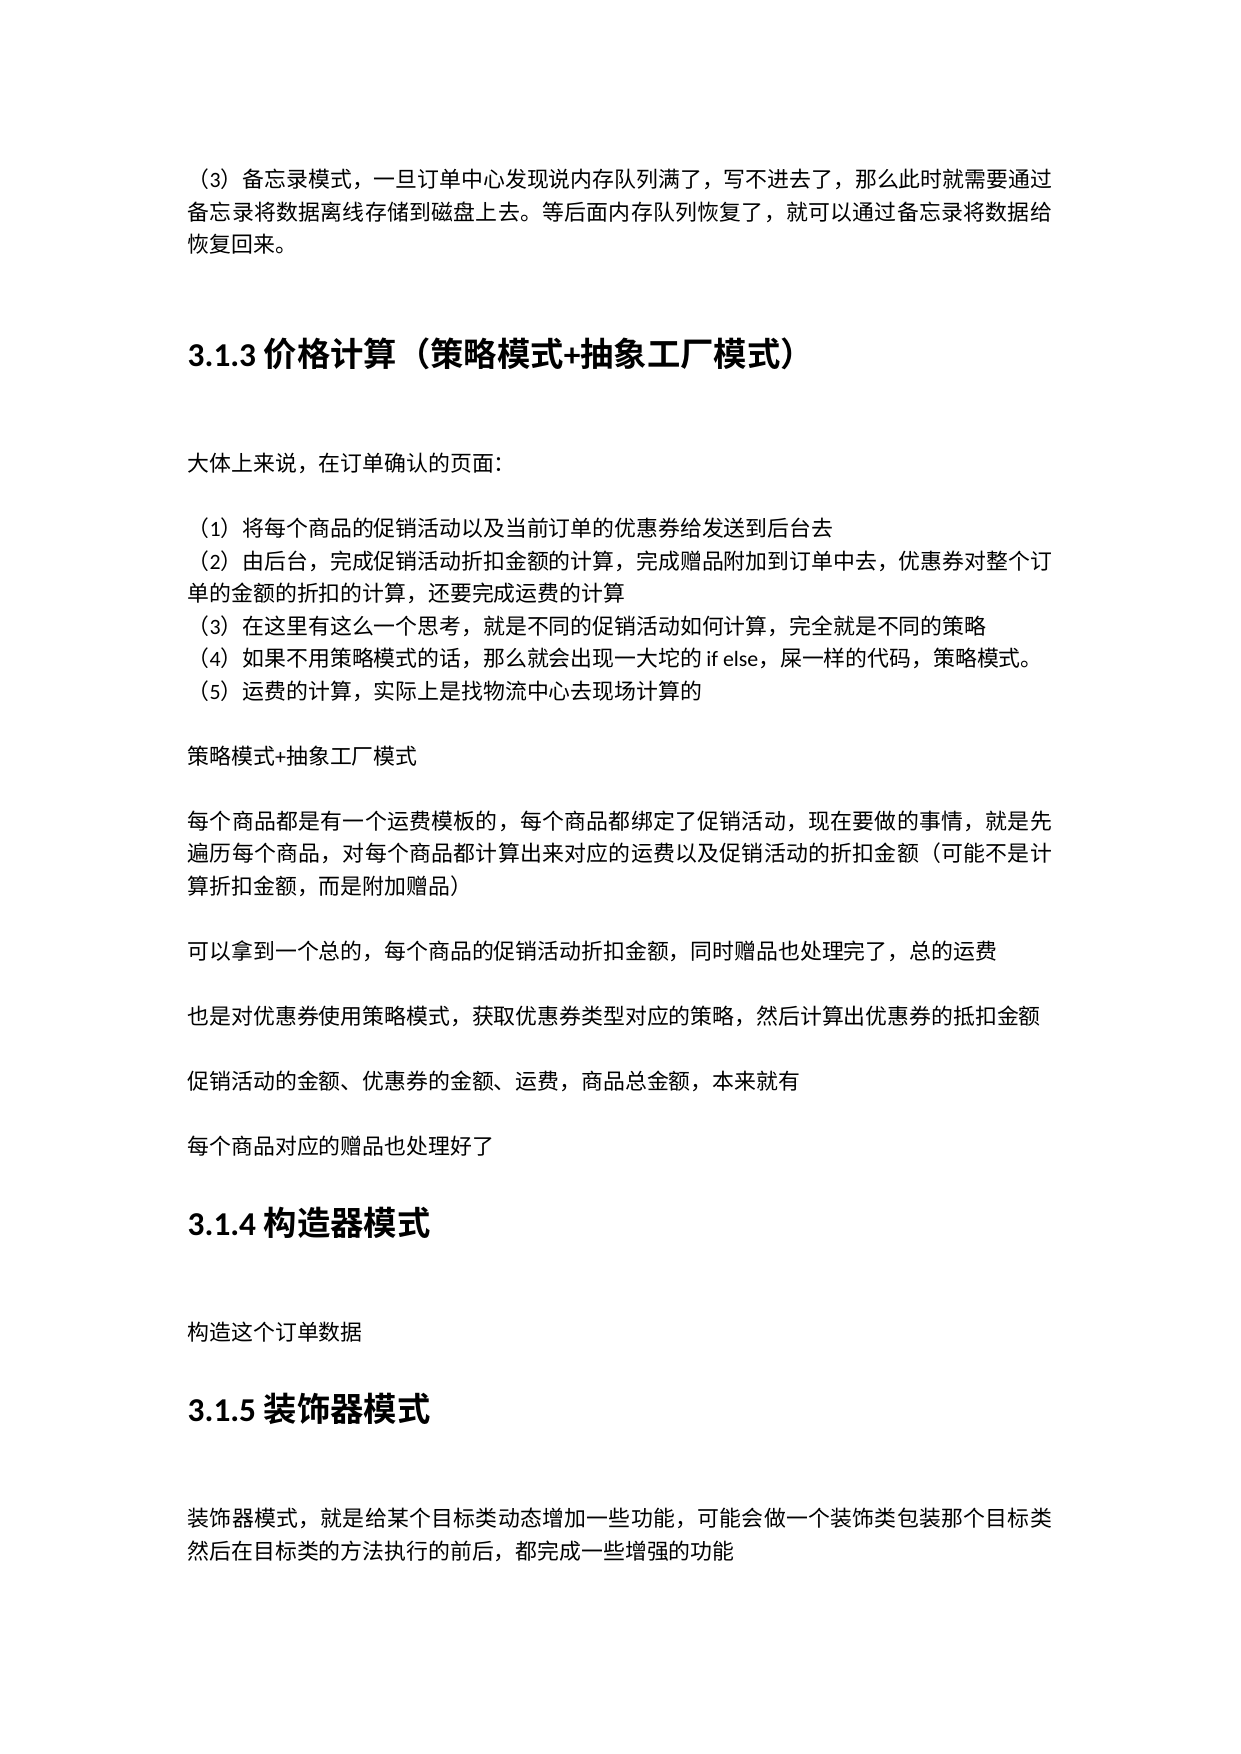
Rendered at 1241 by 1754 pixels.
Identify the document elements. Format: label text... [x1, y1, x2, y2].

text 大体上来说，在订单确认的页面： [187, 446, 1053, 478]
list 如果不用策略模式的话，那么就会出现一大坨的if else，屎一样的代码，策略模式。 [187, 641, 1053, 673]
subtitle 3.1.4 构造器模式 [187, 1188, 1053, 1253]
subtitle 3.1.5 装饰器模式 [187, 1374, 1053, 1439]
list 也是对优惠券使用策略模式，获取优惠券类型对应的策略，然后计算出优惠券的抵扣金额 [187, 998, 1053, 1031]
list 在这里有这么一个思考，就是不同的促销活动如何计算，完全就是不同的策略 [187, 608, 1053, 641]
list 由后台，完成促销活动折扣金额的计算，完成赠品附加到订单中去，优惠券对整个订单的金额的折扣的计算，还要完成运费的计算 [187, 543, 1053, 608]
subtitle 3.1.3 价格计算（策略模式+抽象工厂模式） [187, 319, 1053, 384]
list 每个商品都是有一个运费模板的，每个商品都绑定了促销活动，现在要做的事情，就是先遍历每个商品，对每个商品都计算出来对应的运费以及促销活动的折扣金额（可能不是计算折扣金额，而是附加赠品） [187, 803, 1053, 901]
list 将每个商品的促销活动以及当前订单的优惠券给发送到后台去 [187, 511, 1053, 543]
list 运费的计算，实际上是找物流中心去现场计算的 [187, 673, 1053, 706]
text 构造这个订单数据 [187, 1315, 1053, 1347]
text 装饰器模式，就是给某个目标类动态增加一些功能，可能会做一个装饰类包装那个目标类，然后在目标类的方法执行的前后，都完成一些增强的功能 [187, 1501, 1053, 1566]
list 每个商品对应的赠品也处理好了 [187, 1128, 1053, 1161]
list 可以拿到一个总的，每个商品的促销活动折扣金额，同时赠品也处理完了，总的运费 [187, 933, 1053, 966]
list 促销活动的金额、优惠券的金额、运费，商品总金额，本来就有 [187, 1063, 1053, 1096]
list 策略模式+抽象工厂模式 [187, 738, 1053, 771]
list （3）备忘录模式，一旦订单中心发现说内存队列满了，写不进去了，那么此时就需要通过备忘录将数据离线存储到磁盘上去。等后面内存队列恢复了，就可以通过备忘录将数据给恢复回来。 [187, 162, 1053, 259]
